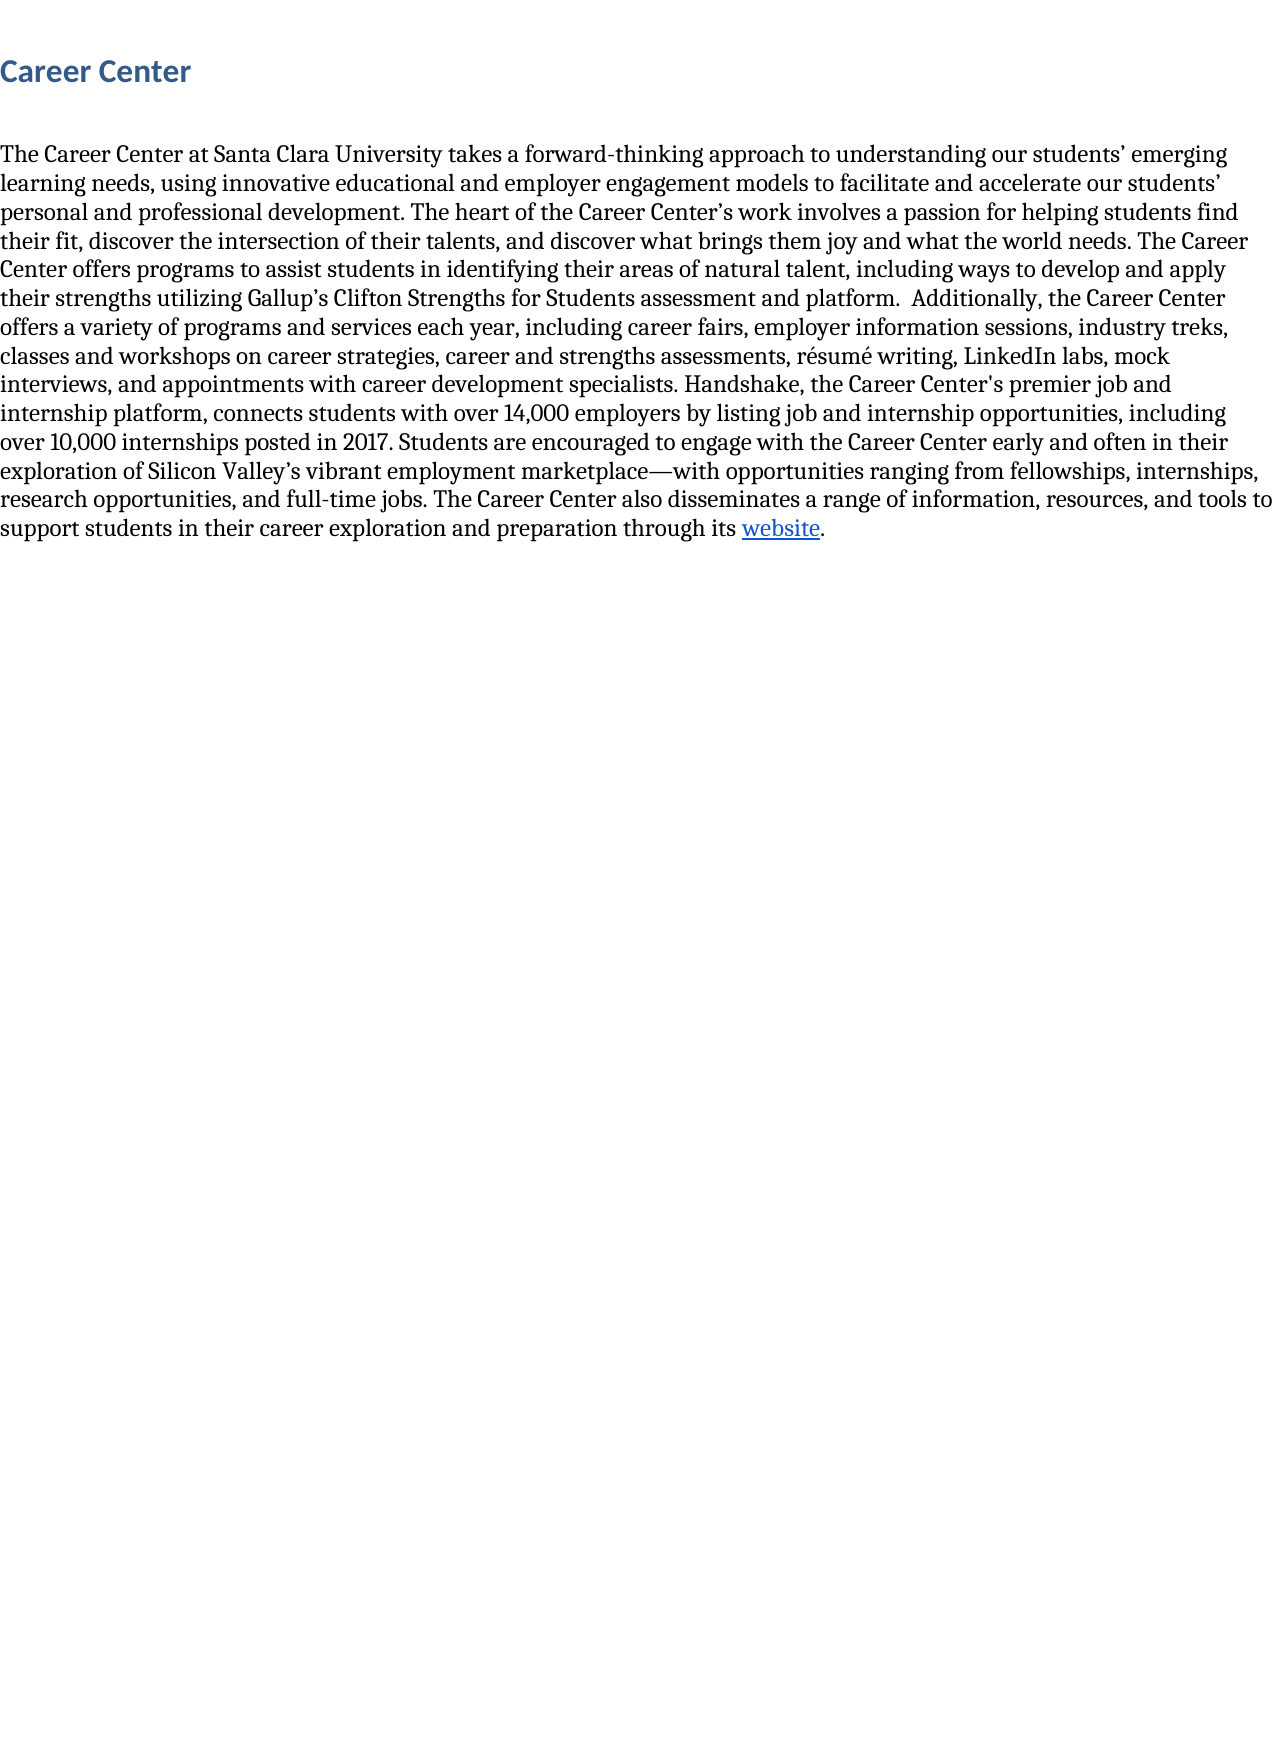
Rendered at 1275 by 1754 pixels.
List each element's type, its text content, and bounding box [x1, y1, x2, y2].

subtitle Career Center [0, 50, 1275, 91]
text The Career Center at Santa Clara University takes a forward-thinking approach to understanding our students’ emerging learning needs, using innovative educational and employer engagement models to facilitate and accelerate our students’ personal and professional development. The heart of the Career Center’s work involves a passion for helping students find their fit, discover the intersection of their talents, and discover what brings them joy and what the world needs. The Career Center offers programs to assist students in identifying their areas of natural talent, including ways to develop and apply their strengths utilizing Gallup’s Clifton Strengths for Students assessment and platform. Additionally, the Career Center offers a variety of programs and services each year, including career fairs, employer information sessions, industry treks, classes and workshops on career strategies, career and strengths assessments, résumé writing, LinkedIn labs, mock interviews, and appointments with career development specialists. Handshake, the Career Center's premier job and internship platform, connects students with over 14,000 employers by listing job and internship opportunities, including over 10,000 internships posted in 2017. Students are encouraged to engage with the Career Center early and often in their exploration of Silicon Valley’s vibrant employment marketplace—with opportunities ranging from fellowships, internships, research opportunities, and full-time jobs. The Career Center also disseminates a range of information, resources, and tools to support students in their career exploration and preparation through its website. [0, 140, 1275, 543]
